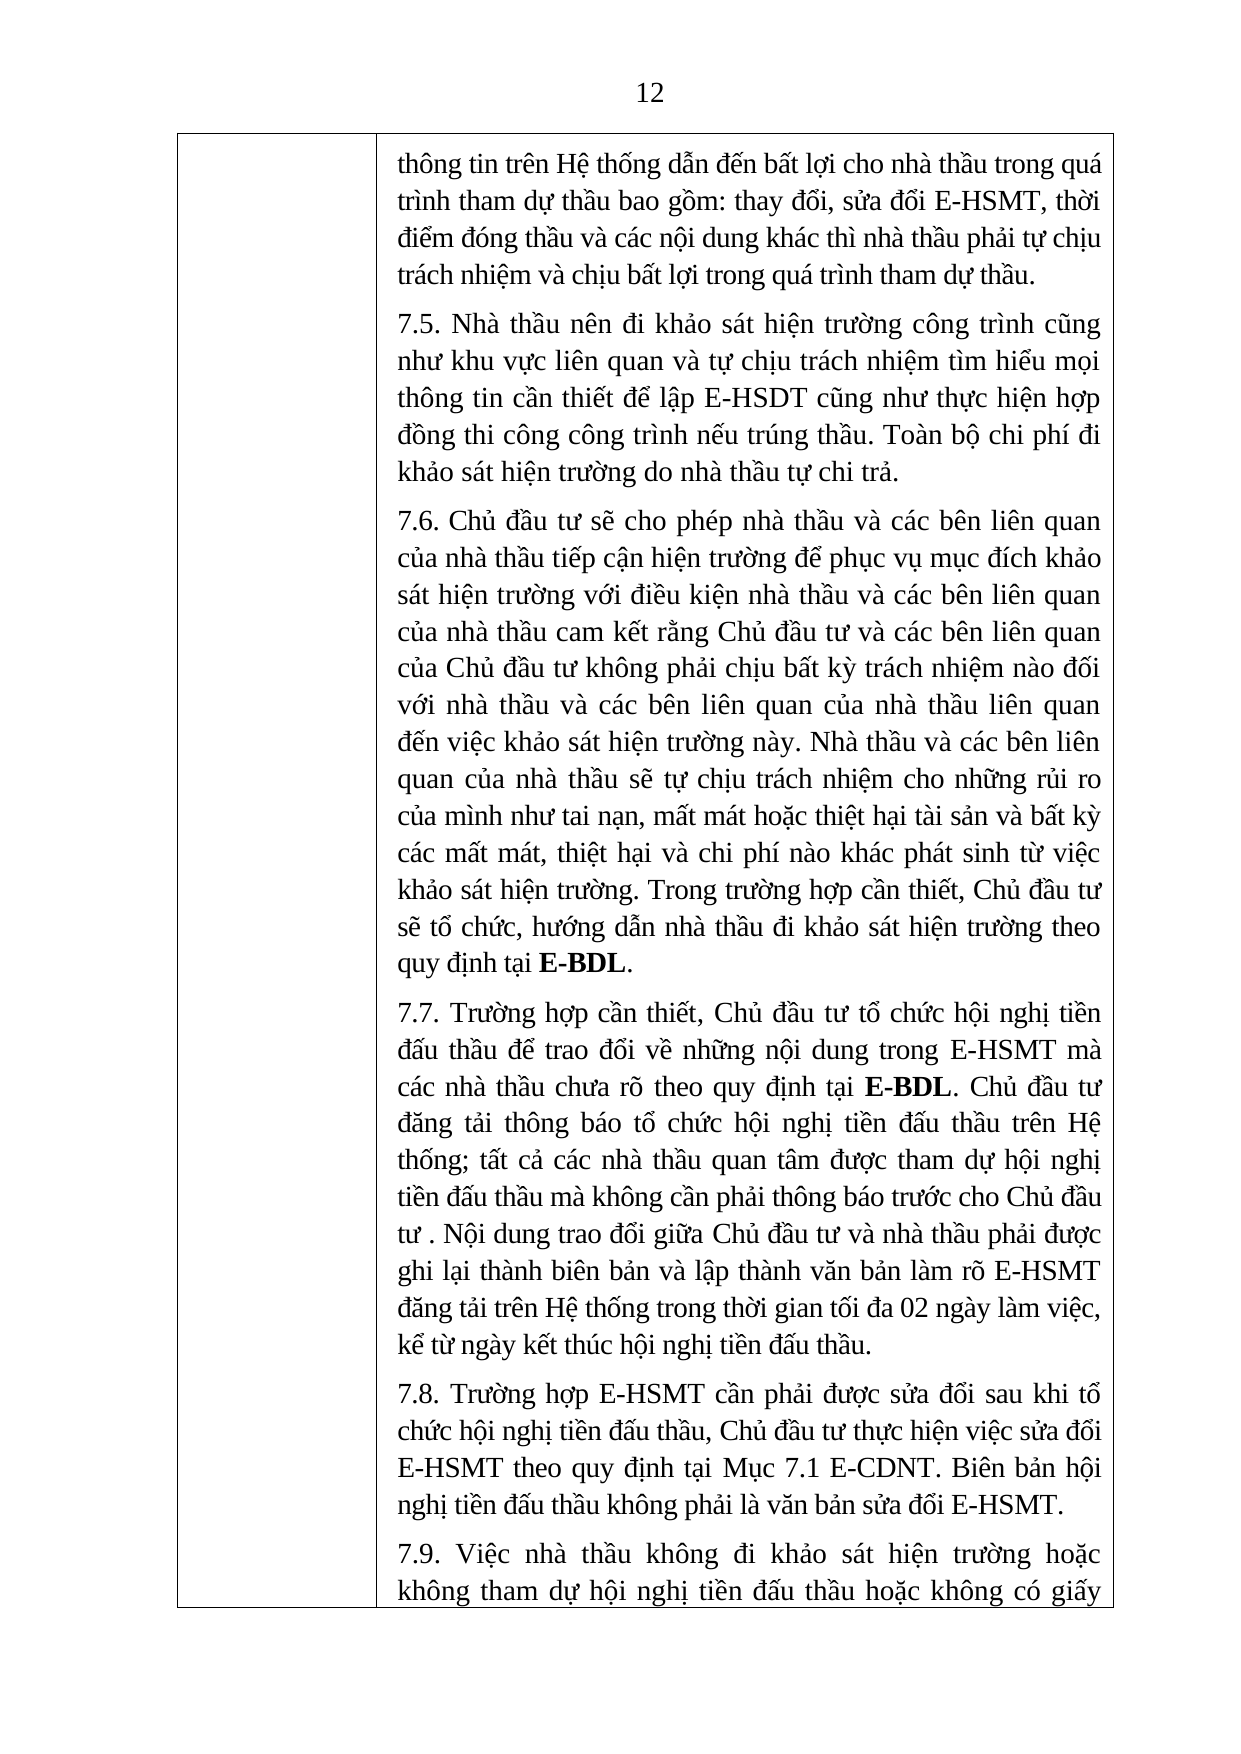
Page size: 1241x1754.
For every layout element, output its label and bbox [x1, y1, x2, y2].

table_cell [377, 134, 1113, 1607]
table_cell [178, 134, 376, 1607]
